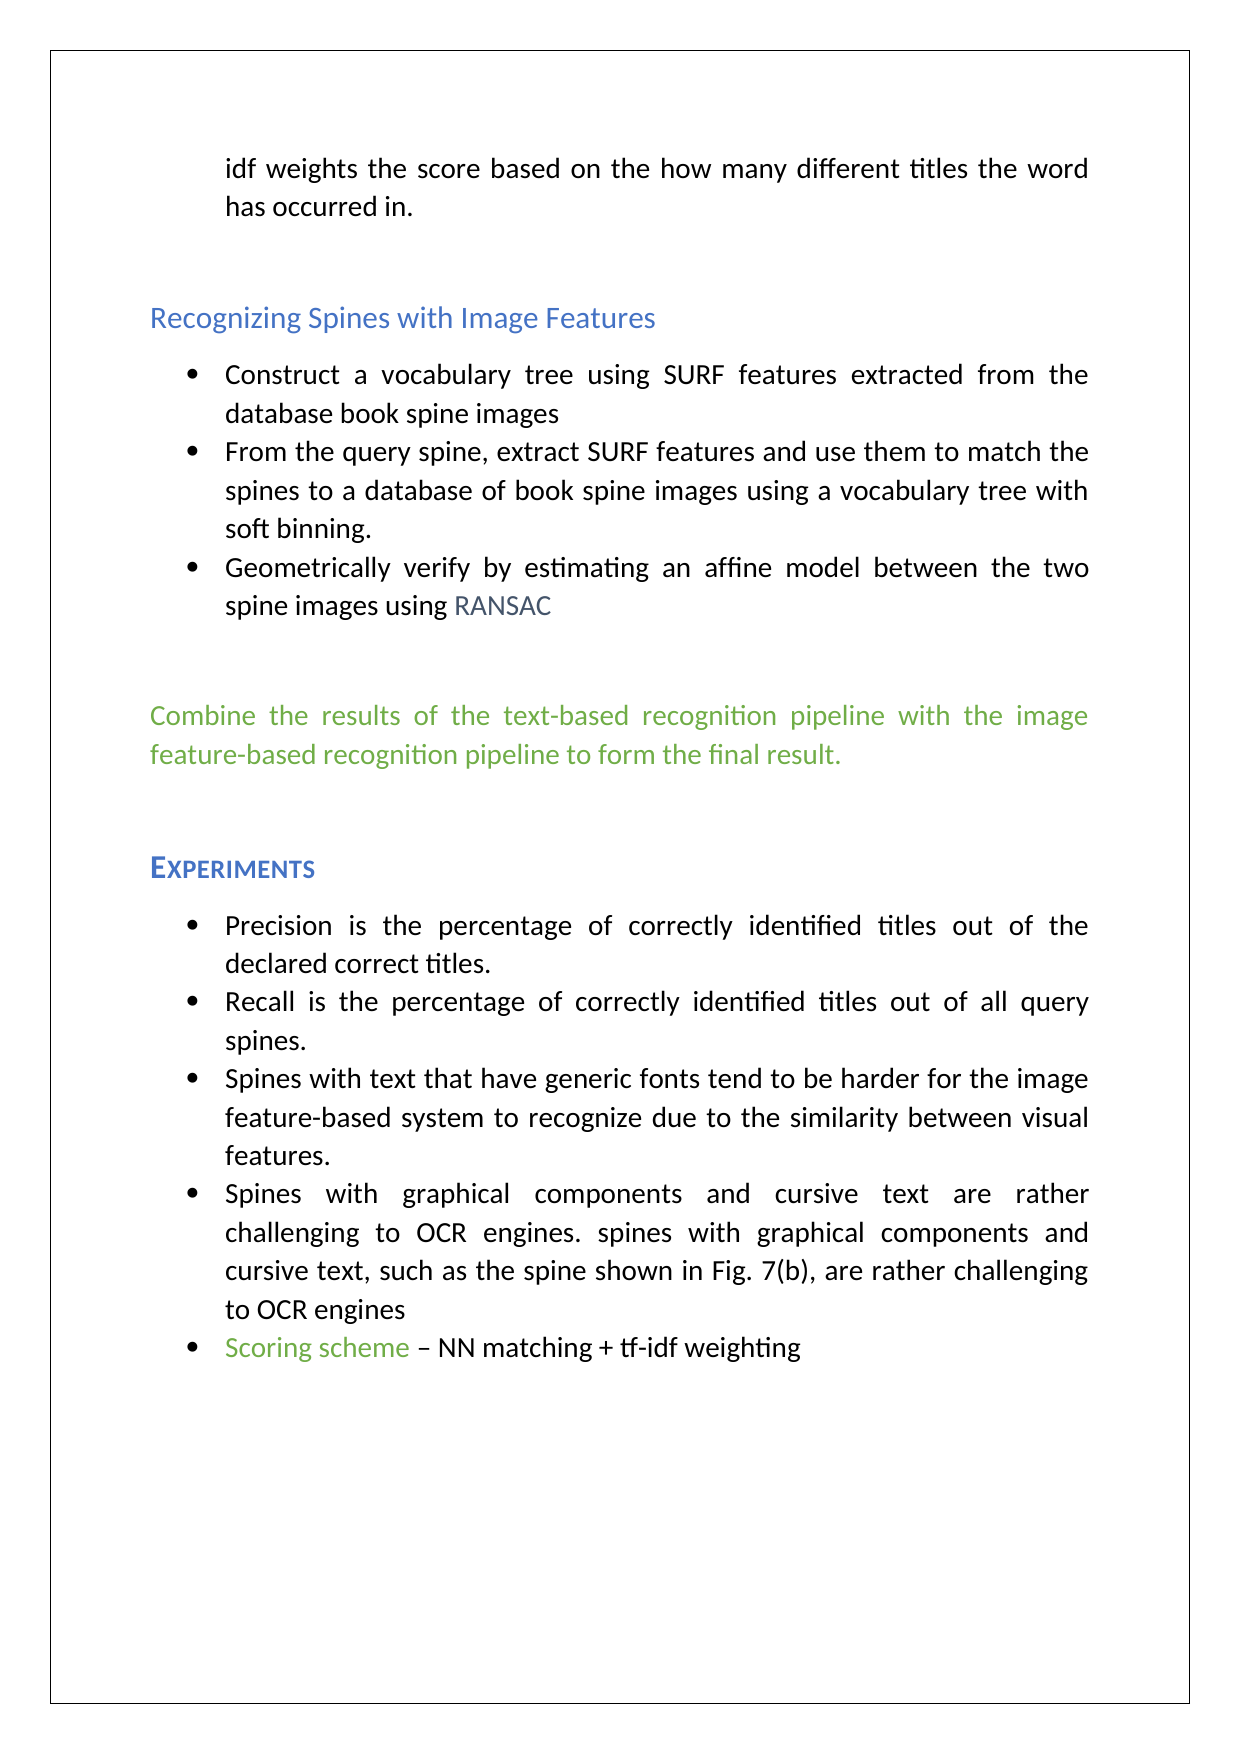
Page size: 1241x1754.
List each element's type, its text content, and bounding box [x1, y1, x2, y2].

list Scoring scheme – NN matching + tf-idf weighting [187, 1329, 1090, 1365]
list Geometrically verify by estimating an afﬁne model between the two spine images using RANSAC [187, 549, 1090, 623]
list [187, 150, 1090, 224]
text Experiments [150, 846, 1090, 887]
list Recall is the percentage of correctly identiﬁed titles out of all query spines. [187, 983, 1090, 1057]
list From the query spine, extract SURF features and use them to match the spines to a database of book spine images using a vocabulary tree with soft binning. [187, 433, 1090, 546]
list Spines with graphical components and cursive text are rather challenging to OCR engines. spines with graphical components and cursive text, such as the spine shown in Fig. 7(b), are rather challenging to OCR engines [187, 1176, 1090, 1327]
text Combine the results of the text-based recognition pipeline with the image feature-based recognition pipeline to form the ﬁnal result. [150, 697, 1090, 771]
text Recognizing Spines with Image Features [150, 299, 1090, 337]
list Precision is the percentage of correctly identiﬁed titles out of the declared correct titles. [187, 907, 1090, 981]
list Construct a vocabulary tree using SURF features extracted from the database book spine images [187, 356, 1090, 431]
list Spines with text that have generic fonts tend to be harder for the image feature-based system to recognize due to the similarity between visual features. [187, 1060, 1090, 1173]
